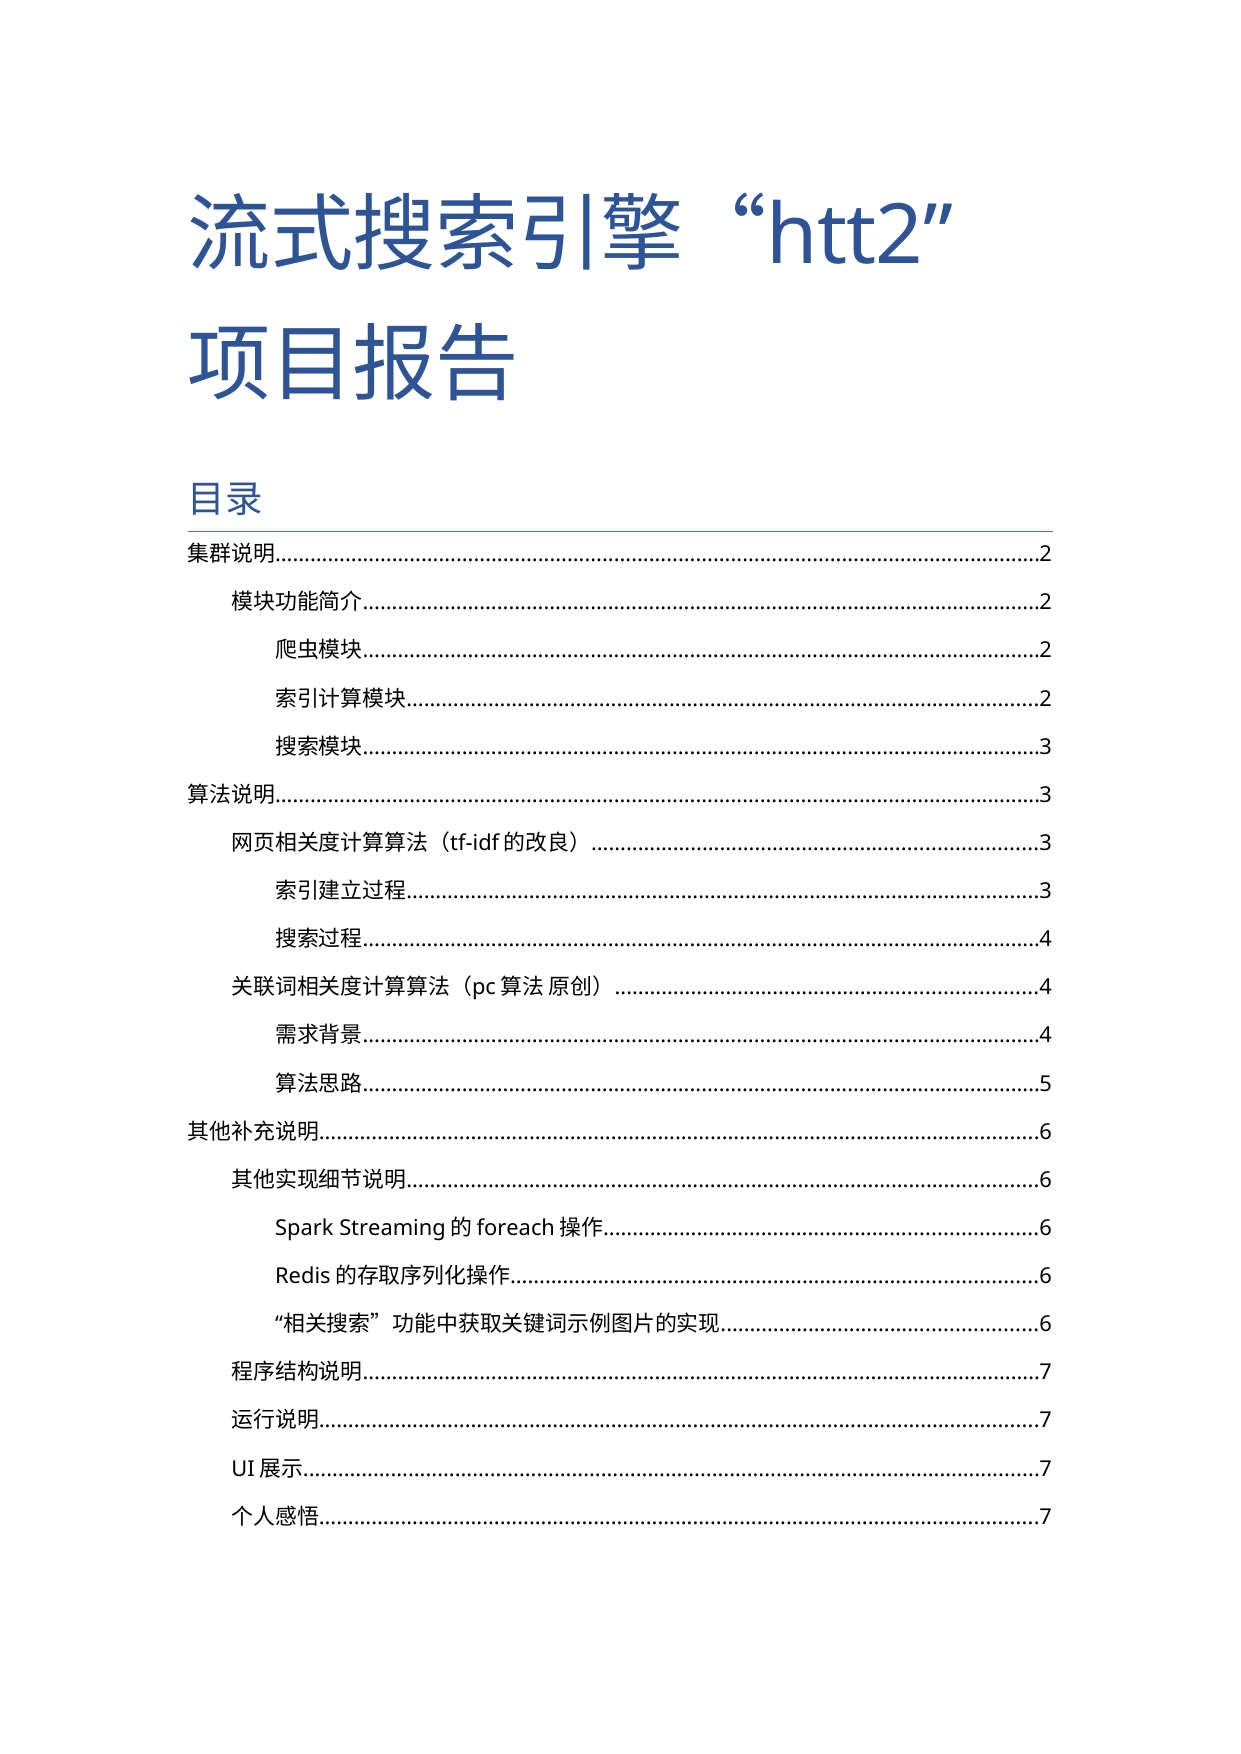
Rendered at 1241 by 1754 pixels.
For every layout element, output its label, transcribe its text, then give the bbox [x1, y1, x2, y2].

title 流式搜索引擎“htt2” 项目报告 [187, 162, 1053, 422]
